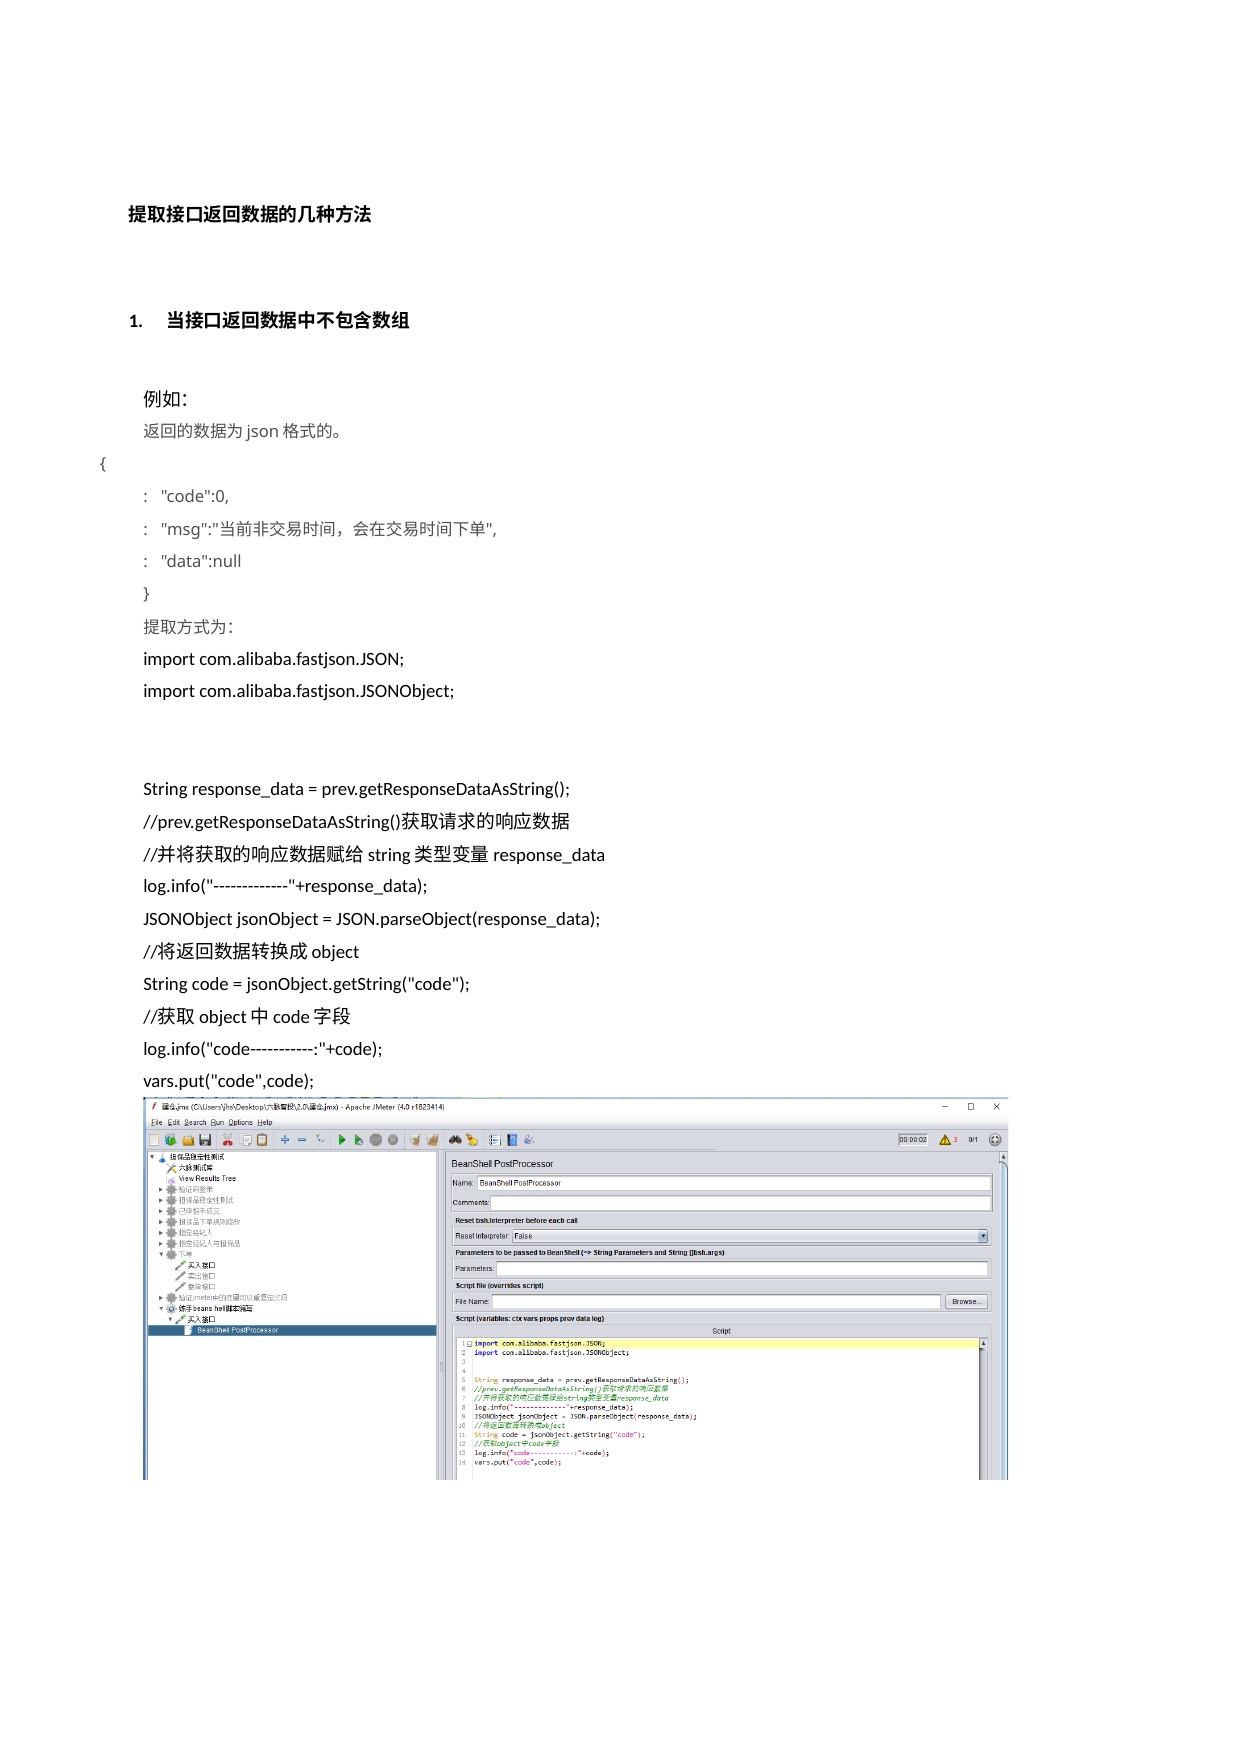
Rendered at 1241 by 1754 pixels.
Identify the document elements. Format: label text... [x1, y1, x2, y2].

text //将返回数据转换成object [99, 934, 1053, 967]
text 返回的数据为json格式的。 { [99, 414, 1053, 479]
text 例如： [99, 382, 1053, 414]
text import com.alibaba.fastjson.JSONObject; [99, 674, 1053, 707]
text String response_data = prev.getResponseDataAsString(); [99, 772, 1053, 804]
text //prev.getResponseDataAsString()获取请求的响应数据 [99, 804, 1053, 837]
text : "msg":"当前非交易时间，会在交易时间下单", [99, 512, 1053, 544]
text import com.alibaba.fastjson.JSON; [99, 642, 1053, 674]
text : "data":null [99, 544, 1053, 577]
text vars.put("code",code); [99, 1064, 1053, 1097]
text //并将获取的响应数据赋给string类型变量response_data [99, 837, 1053, 869]
text : "code":0, [99, 479, 1053, 512]
text log.info("-------------"+response_data); [99, 869, 1053, 902]
text //获取object中code字段 [99, 999, 1053, 1032]
picture [143, 1097, 1009, 1480]
text JSONObject jsonObject = JSON.parseObject(response_data); [99, 902, 1053, 934]
text 提取方式为： [99, 609, 1053, 642]
text log.info("code-----------:"+code); [99, 1032, 1053, 1064]
text String code = jsonObject.getString("code"); [99, 967, 1053, 999]
subtitle 当接口返回数据中不包含数组 [128, 303, 1053, 335]
subtitle 提取接口返回数据的几种方法 [128, 197, 1053, 230]
text } [99, 577, 1053, 609]
